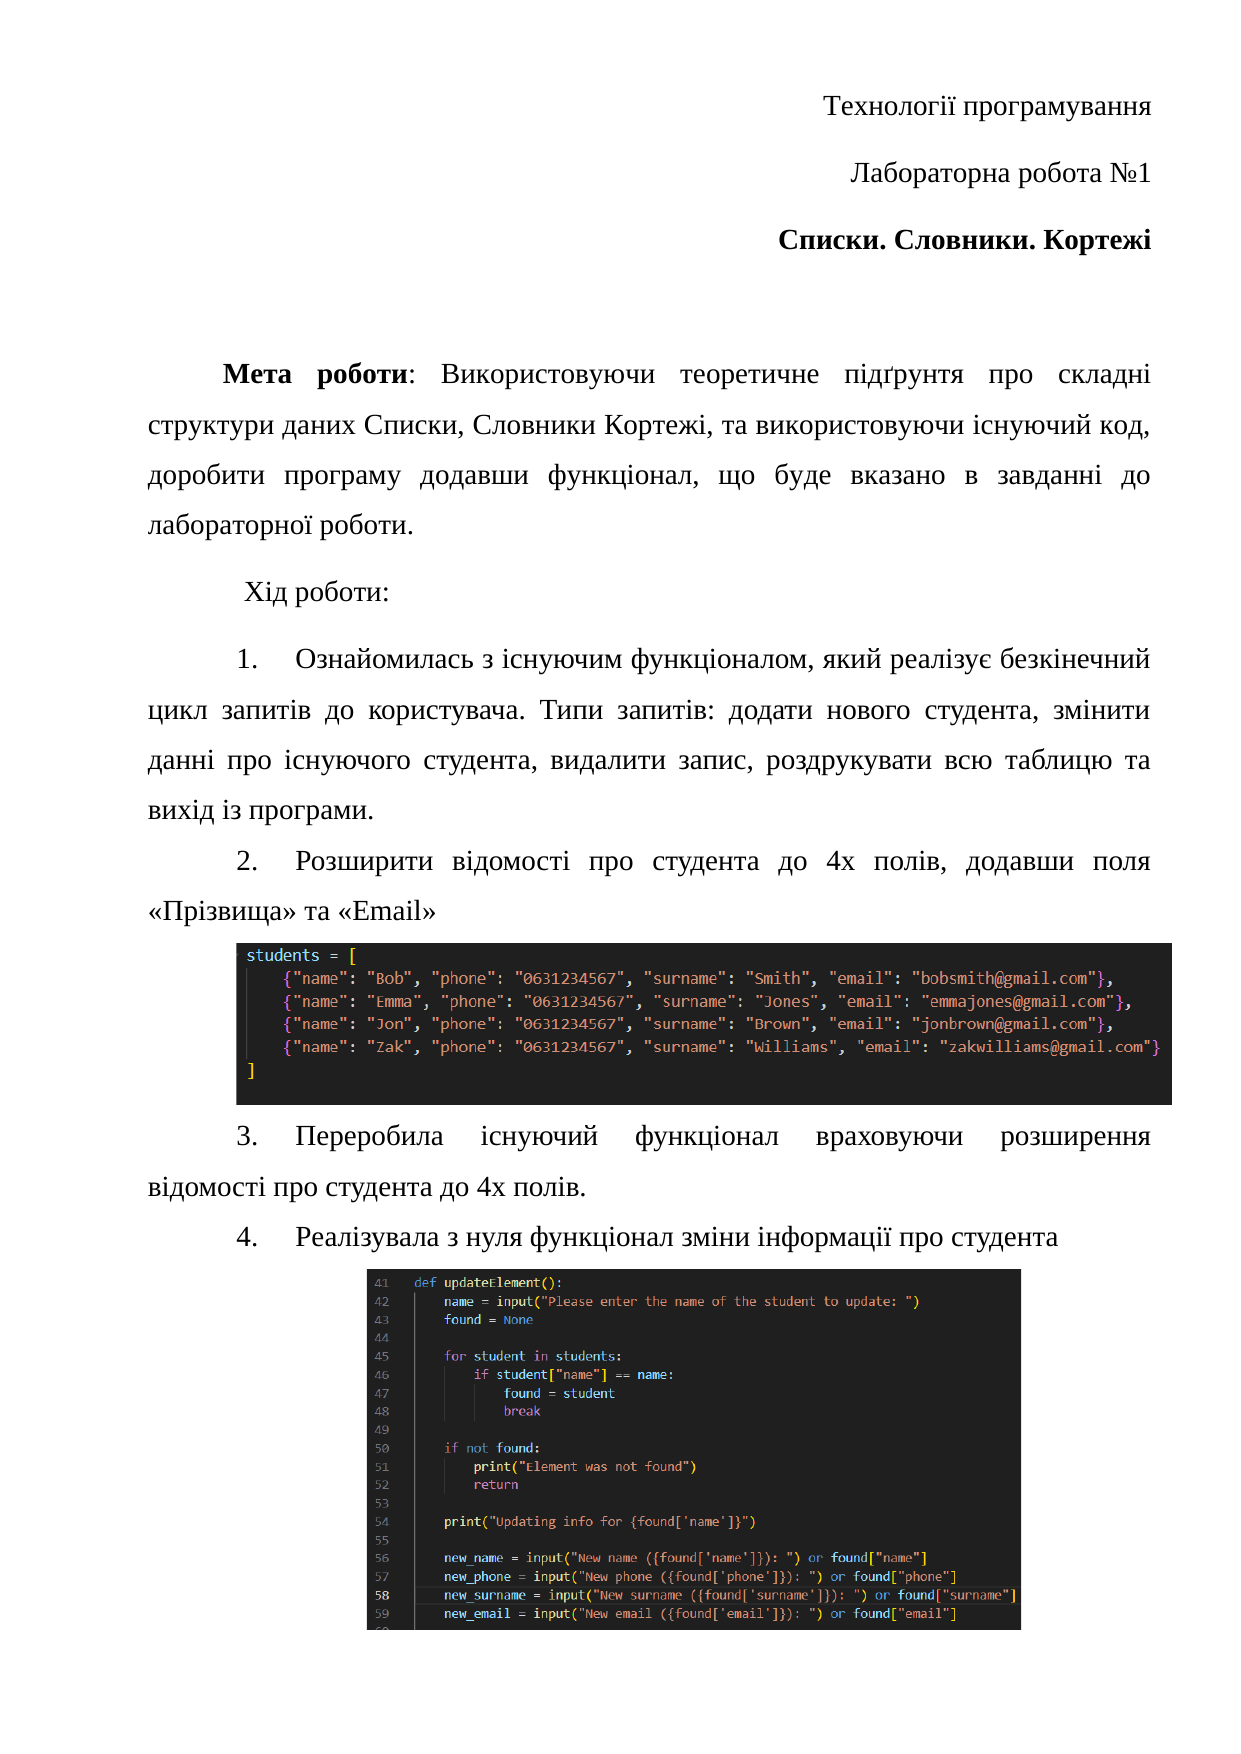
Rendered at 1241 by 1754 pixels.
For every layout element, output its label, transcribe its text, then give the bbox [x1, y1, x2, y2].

text Технології програмування [148, 88, 1152, 122]
list Ознайомилась з існуючим функціоналом, який реалізує безкінечний цикл запитів до користувача. Типи запитів: додати нового студента, змінити данні про існуючого студента, видалити запис, роздрукувати всю таблицю та вихід із програми. [148, 641, 1152, 826]
list Розширити відомості про студента до 4х полів, додавши поля «Прізвища» та «Email» [148, 843, 1152, 927]
text Лабораторна робота №1 [148, 156, 1152, 189]
text Списки. Словники. Кортежі [148, 222, 1152, 256]
list Реалізувала з нуля функціонал зміни інформації про студента [148, 1219, 1152, 1253]
text Хід роботи: [148, 574, 1152, 608]
picture [366, 1269, 1022, 1630]
picture [236, 943, 1172, 1105]
list Переробила існуючий функціонал враховуючи розширення відомості про студента до 4х полів. [148, 1118, 1152, 1202]
text Мета роботи: Використовуючи теоретичне підґрунтя про складні структури даних Списки, Словники Кортежі, та використовуючи існуючий код, доробити програму додавши функціонал, що буде вказано в завданні до лабораторної роботи. [148, 356, 1152, 541]
